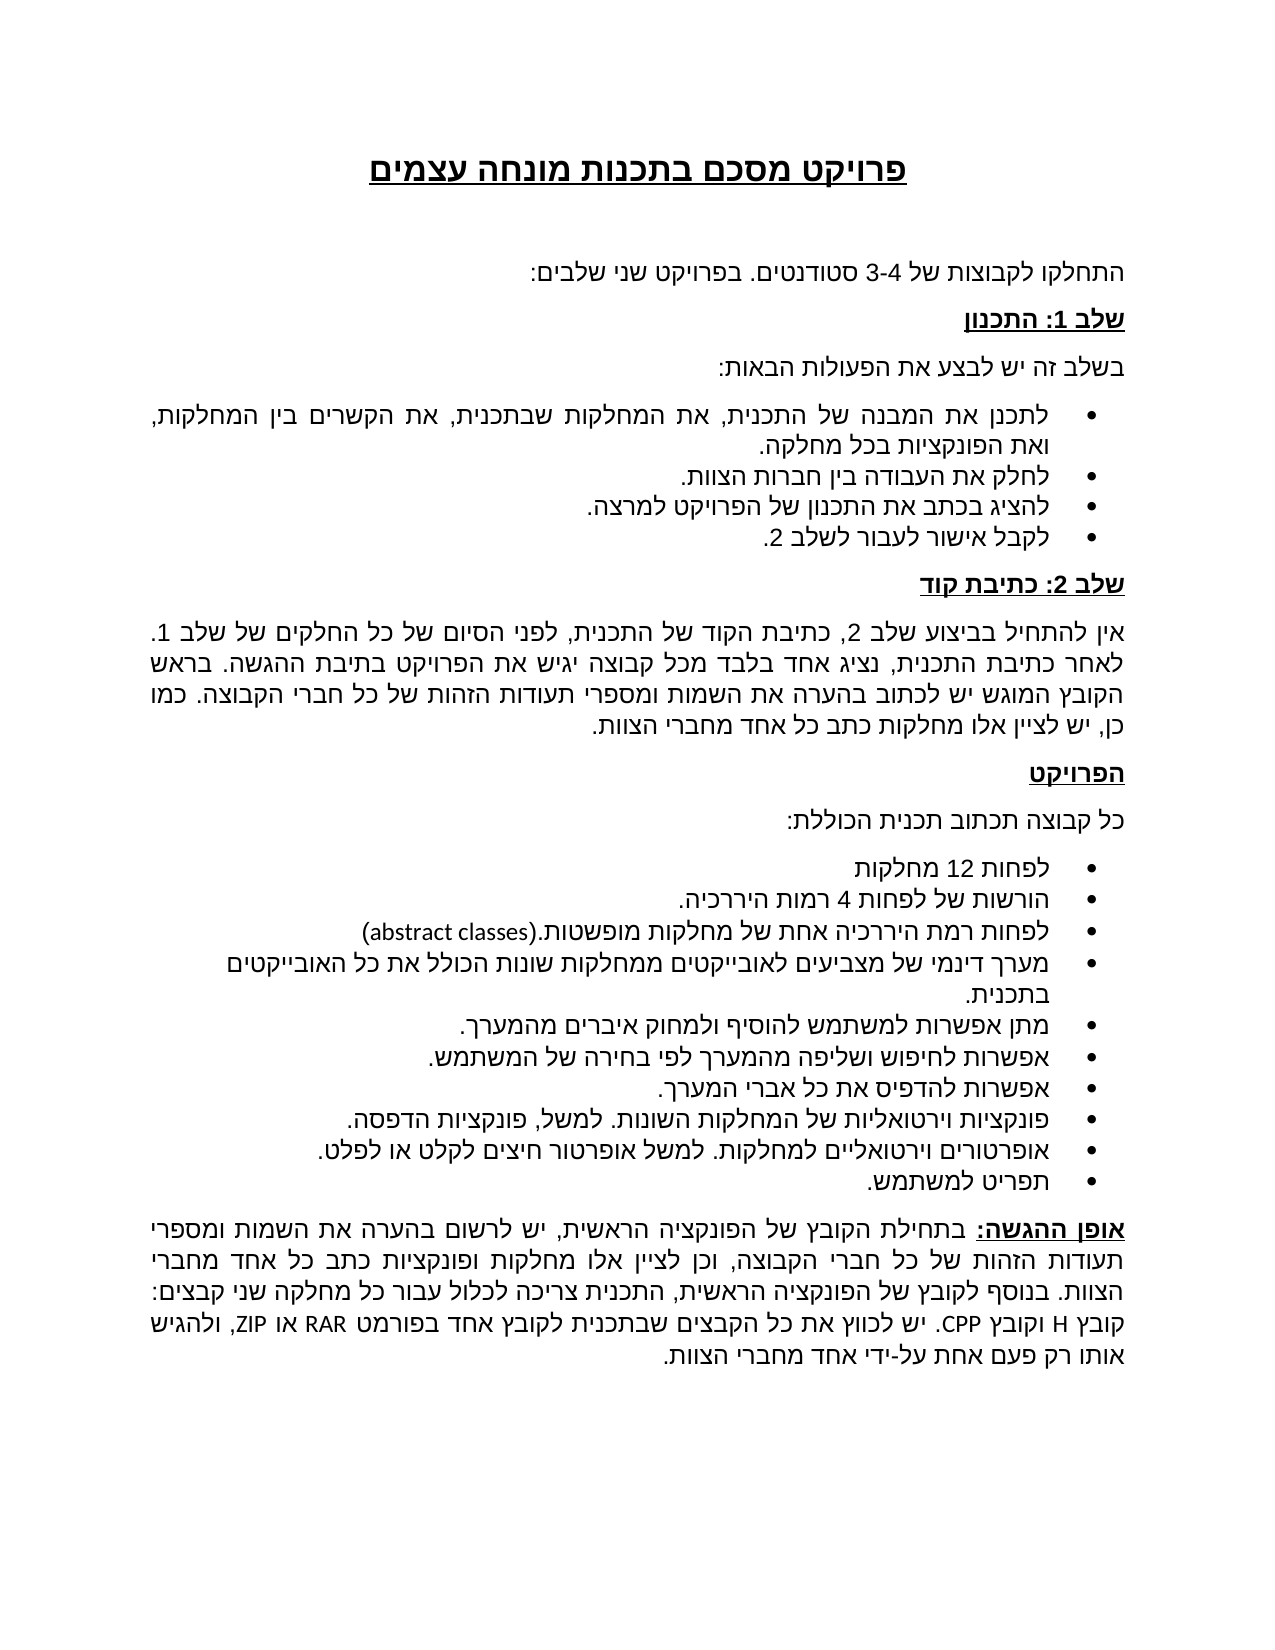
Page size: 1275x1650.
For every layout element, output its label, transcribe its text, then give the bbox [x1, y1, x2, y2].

text התחלקו לקבוצות של 3-4 סטודנטים. בפרויקט שני שלבים: [150, 258, 1125, 286]
text בשלב זה יש לבצע את הפעולות הבאות: [150, 353, 1125, 382]
list אופרטורים וירטואליים למחלקות. למשל אופרטור חיצים לקלט או לפלט. [150, 1136, 1087, 1165]
text שלב 2: כתיבת קוד [150, 570, 1125, 599]
list מערך דינמי של מצביעים לאובייקטים ממחלקות שונות הכולל את כל האובייקטים בתכנית. [150, 949, 1087, 1009]
list פונקציות וירטואליות של המחלקות השונות. למשל, פונקציות הדפסה. [150, 1105, 1087, 1134]
list לחלק את העבודה בין חברות הצוות. [150, 462, 1087, 491]
list להציג בכתב את התכנון של הפרויקט למרצה. [150, 492, 1087, 521]
list לפחות רמת היררכיה אחת של מחלקות מופשטות.(abstract classes) [150, 916, 1087, 947]
list לתכנן את המבנה של התכנית, את המחלקות שבתכנית, את הקשרים בין המחלקות, ואת הפונקציות בכל מחלקה. [150, 401, 1087, 460]
list הורשות של לפחות 4 רמות היררכיה. [150, 885, 1087, 914]
list תפריט למשתמש. [150, 1167, 1087, 1196]
list לקבל אישור לעבור לשלב 2. [150, 523, 1087, 552]
list אפשרות לחיפוש ושליפה מהמערך לפי בחירה של המשתמש. [150, 1042, 1087, 1071]
list מתן אפשרות למשתמש להוסיף ולמחוק איברים מהמערך. [150, 1011, 1087, 1040]
text פרויקט מסכם בתכנות מונחה עצמים [150, 150, 1125, 188]
text כל קבוצה תכתוב תכנית הכוללת: [150, 806, 1125, 835]
text אופן ההגשה: בתחילת הקובץ של הפונקציה הראשית, יש לרשום בהערה את השמות ומספרי תעודות הזהות של כל חברי הקבוצה, וכן לציין אלו מחלקות ופונקציות כתב כל אחד מחברי הצוות. בנוסף לקובץ של הפונקציה הראשית, התכנית צריכה לכלול עבור כל מחלקה שני קבצים: קובץ H וקובץ CPP. יש לכווץ את כל הקבצים שבתכנית לקובץ אחד בפורמט RAR או ZIP, ולהגיש אותו רק פעם אחת על-ידי אחד מחברי הצוות. [150, 1215, 1125, 1369]
list לפחות 12 מחלקות [150, 854, 1087, 883]
text הפרויקט [150, 758, 1125, 787]
text אין להתחיל בביצוע שלב 2, כתיבת הקוד של התכנית, לפני הסיום של כל החלקים של שלב 1. לאחר כתיבת התכנית, נציג אחד בלבד מכל קבוצה יגיש את הפרויקט בתיבת ההגשה. בראש הקובץ המוגש יש לכתוב בהערה את השמות ומספרי תעודות הזהות של כל חברי הקבוצה. כמו כן, יש לציין אלו מחלקות כתב כל אחד מחברי הצוות. [150, 618, 1125, 739]
list אפשרות להדפיס את כל אברי המערך. [150, 1074, 1087, 1102]
text שלב 1: התכנון [150, 305, 1125, 334]
